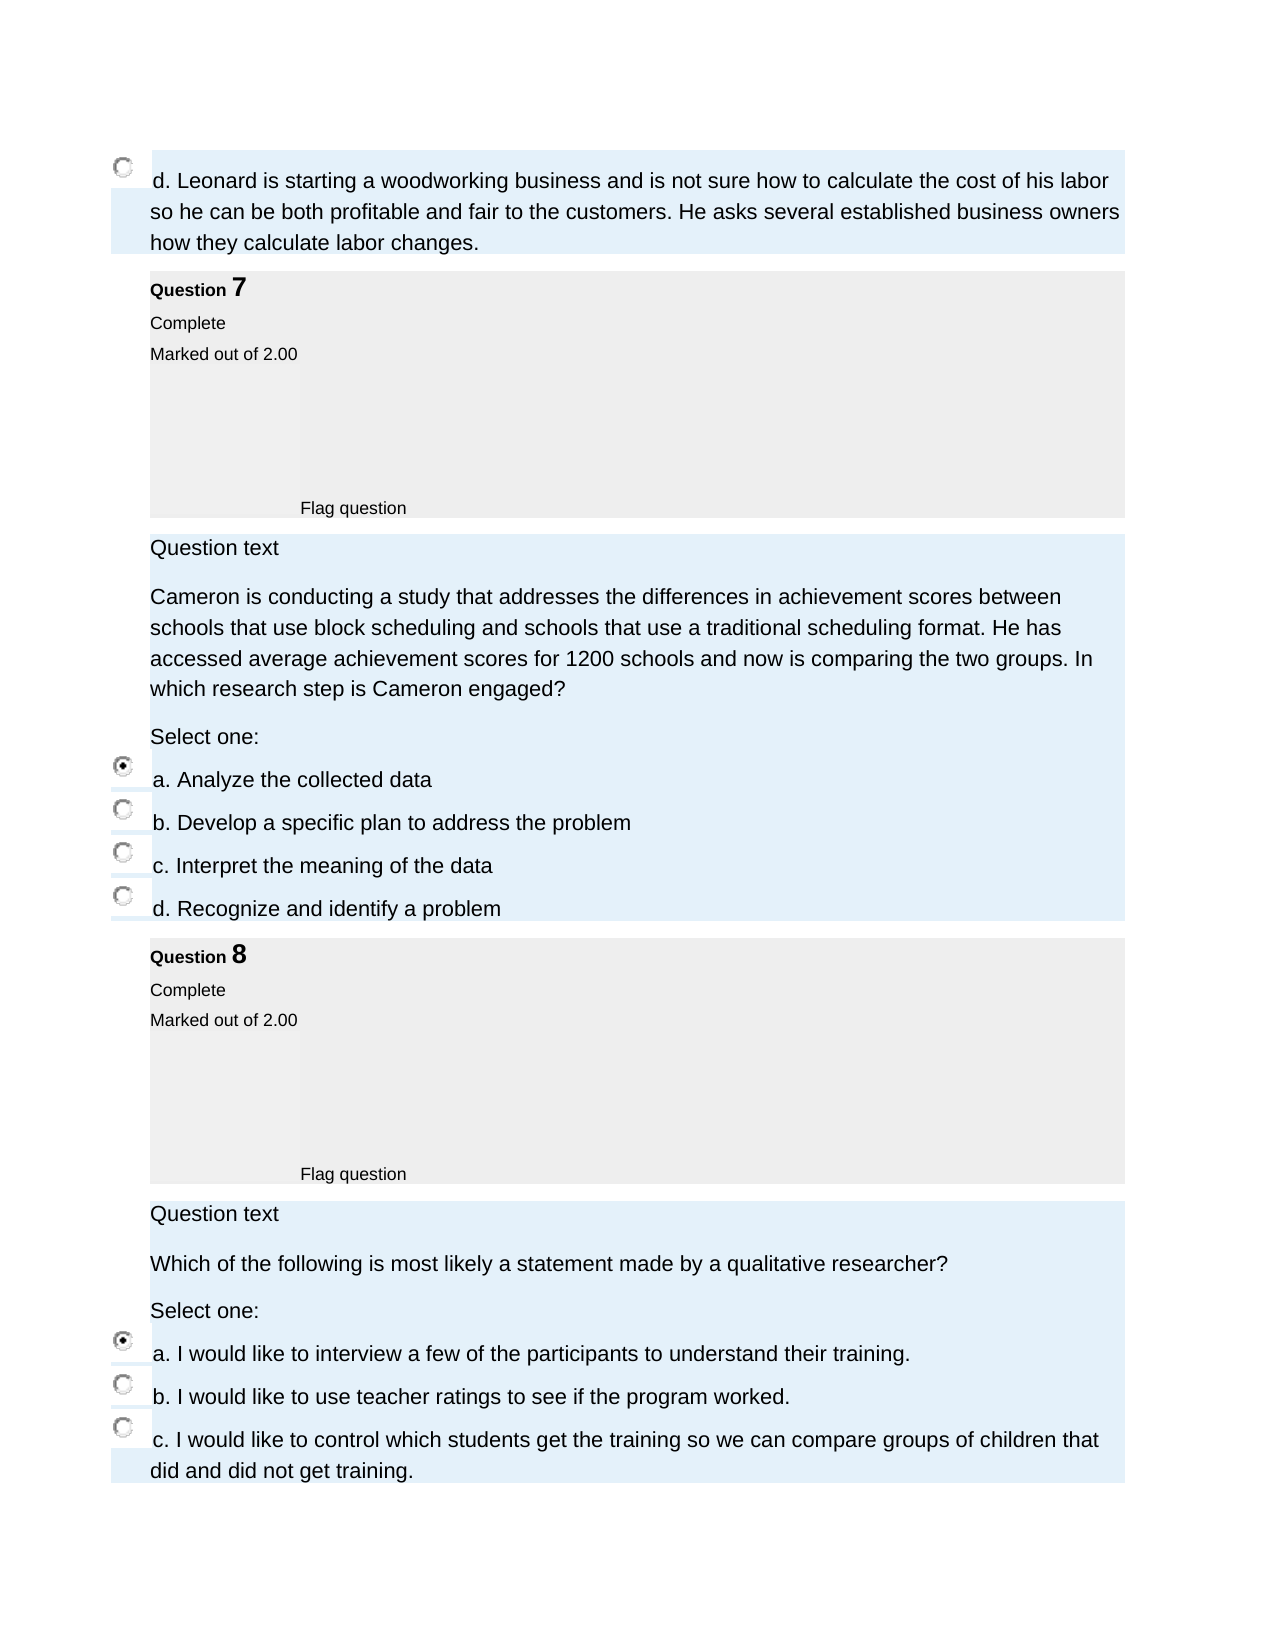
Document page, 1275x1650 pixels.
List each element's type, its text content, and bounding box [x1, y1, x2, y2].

text Flag question [150, 364, 1125, 518]
text Cameron is conducting a study that addresses the differences in achievement scores between schools that use block scheduling and schools that use a traditional scheduling format. He has accessed average achievement scores for 1200 schools and now is comparing the two groups. In which research step is Cameron engaged? [150, 578, 1125, 701]
text Marked out of 2.00 [150, 333, 1125, 364]
text Complete [150, 302, 1125, 333]
text a. Analyze the collected data [111, 749, 1125, 792]
text Question 7 [150, 271, 1125, 302]
text Which of the following is most likely a statement made by a qualitative researcher? [150, 1245, 1125, 1276]
text Marked out of 2.00 [150, 1000, 1125, 1031]
text d. Recognize and identify a problem [111, 878, 1125, 921]
text Select one: [150, 718, 1125, 749]
text b. Develop a specific plan to address the problem [111, 792, 1125, 835]
text b. I would like to use teacher ratings to see if the program worked. [111, 1366, 1125, 1409]
text Question text [150, 534, 1125, 560]
text Question 8 [150, 938, 1125, 969]
text c. I would like to control which students get the training so we can compare groups of children that did and did not get training. [111, 1409, 1125, 1483]
text Complete [150, 969, 1125, 1000]
text Select one: [150, 1292, 1125, 1323]
text Flag question [150, 1031, 1125, 1184]
text d. Leonard is starting a woodworking business and is not sure how to calculate the cost of his labor so he can be both profitable and fair to the customers. He asks several established business owners how they calculate labor changes. [111, 150, 1125, 254]
text c. Interpret the meaning of the data [111, 835, 1125, 878]
text a. I would like to interview a few of the participants to understand their training. [111, 1323, 1125, 1366]
text Question text [150, 1201, 1125, 1226]
